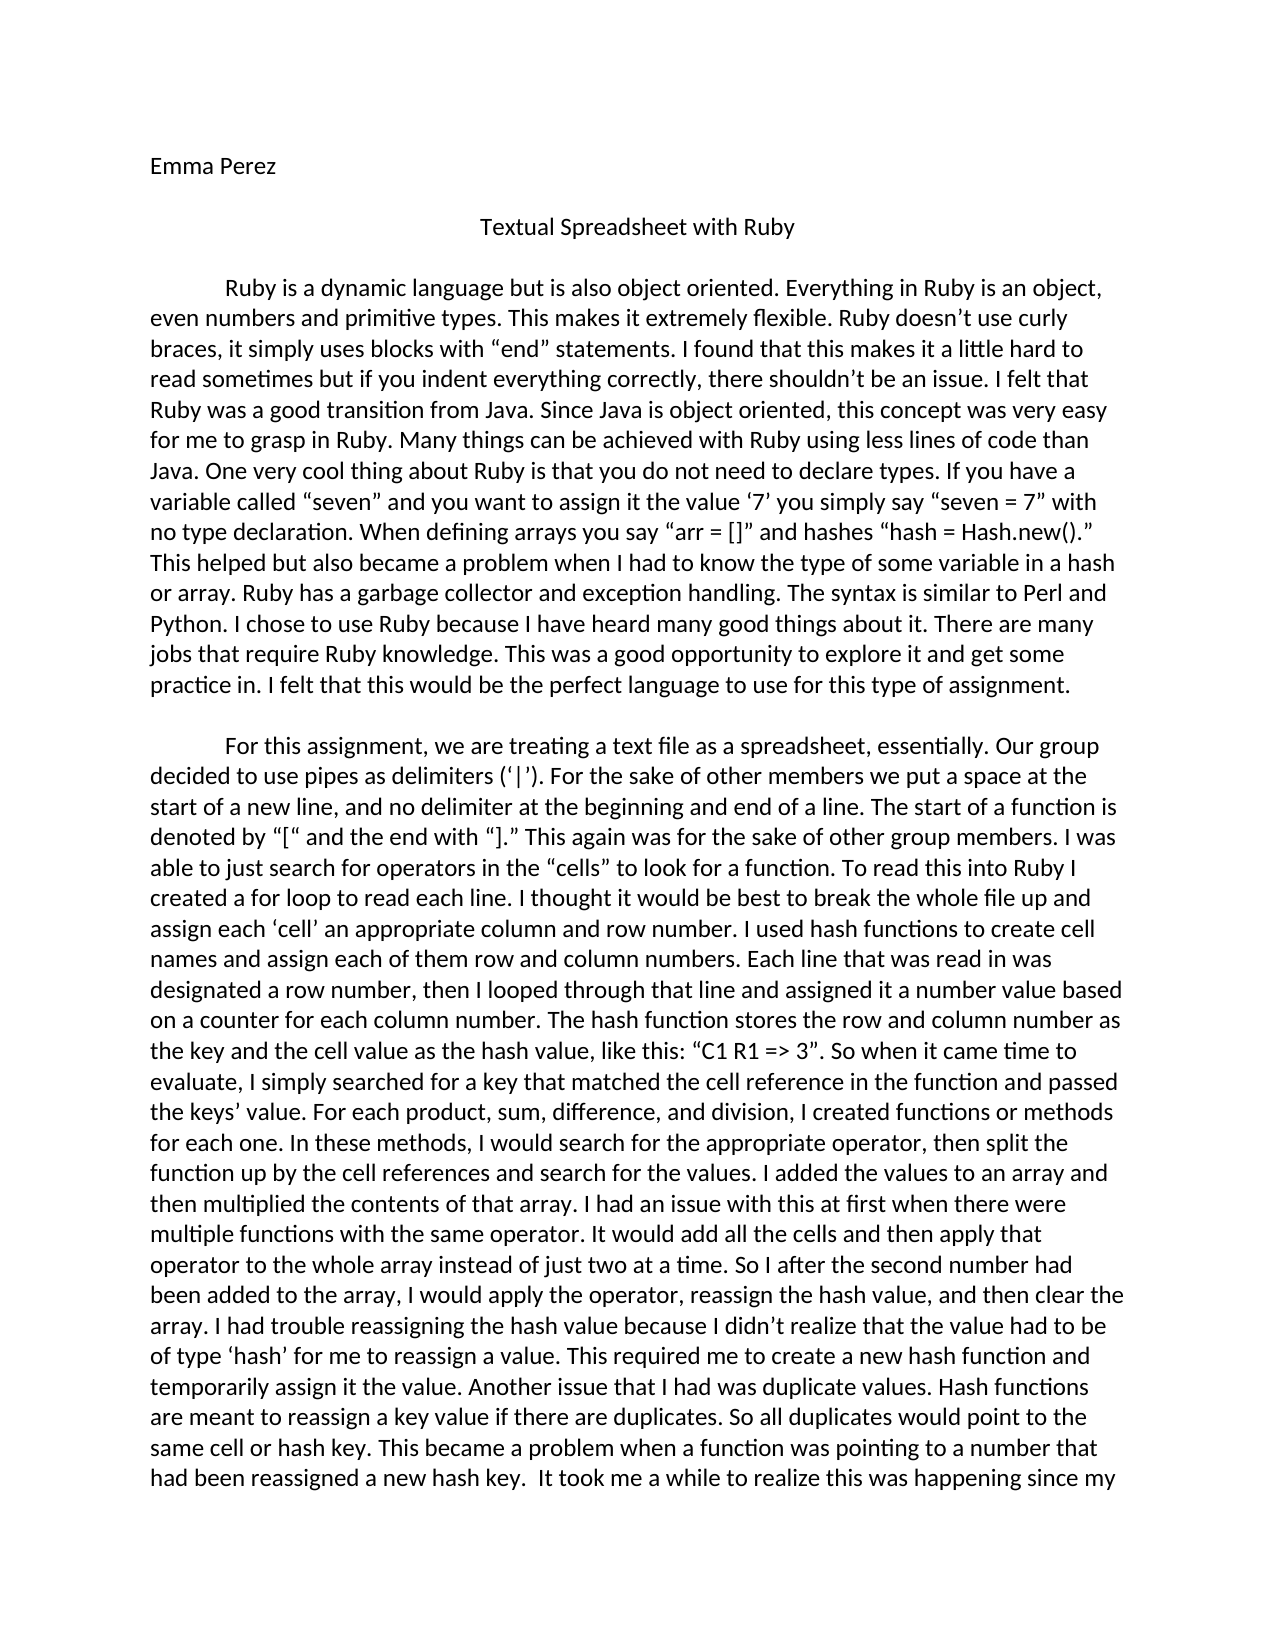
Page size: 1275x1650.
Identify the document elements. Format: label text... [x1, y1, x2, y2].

text Textual Spreadsheet with Ruby [150, 211, 1125, 242]
text Ruby is a dynamic language but is also object oriented. Everything in Ruby is an object, even numbers and primitive types. This makes it extremely flexible. Ruby doesn’t use curly braces, it simply uses blocks with “end” statements. I found that this makes it a little hard to read sometimes but if you indent everything correctly, there shouldn’t be an issue. I felt that Ruby was a good transition from Java. Since Java is object oriented, this concept was very easy for me to grasp in Ruby. Many things can be achieved with Ruby using less lines of code than Java. One very cool thing about Ruby is that you do not need to declare types. If you have a variable called “seven” and you want to assign it the value ‘7’ you simply say “seven = 7” with no type declaration. When defining arrays you say “arr = []” and hashes “hash = Hash.new().” This helped but also became a problem when I had to know the type of some variable in a hash or array. Ruby has a garbage collector and exception handling. The syntax is similar to Perl and Python. I chose to use Ruby because I have heard many good things about it. There are many jobs that require Ruby knowledge. This was a good opportunity to explore it and get some practice in. I felt that this would be the perfect language to use for this type of assignment. [150, 272, 1125, 699]
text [150, 730, 1125, 1493]
text Emma Perez [150, 150, 1125, 181]
